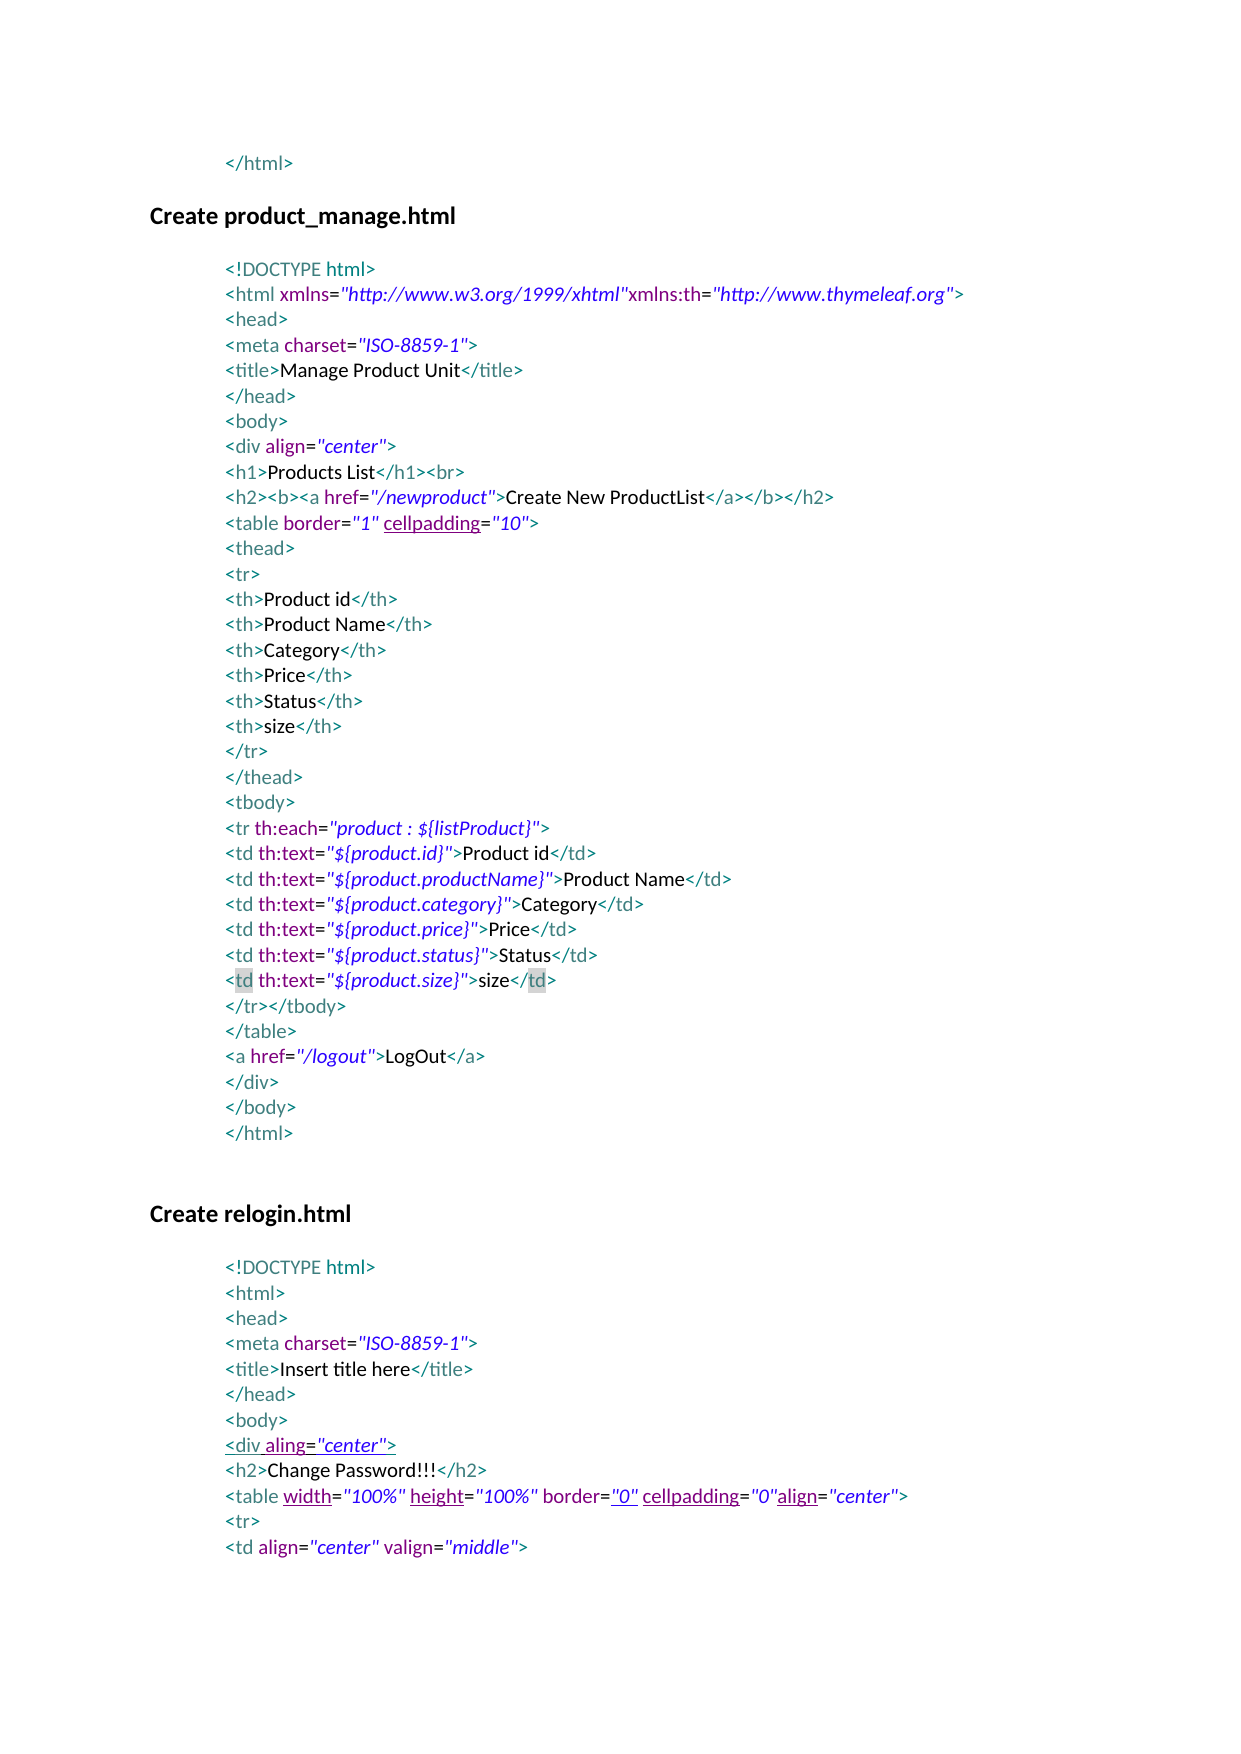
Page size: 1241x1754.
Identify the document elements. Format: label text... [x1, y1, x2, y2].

text </head> [225, 383, 1090, 408]
text <table width="100%" height="100%" border="0" cellpadding="0"align="center"> [225, 1483, 1090, 1508]
text </head> [225, 1381, 1090, 1407]
text </tr> [225, 739, 1090, 764]
text <!DOCTYPE html> [225, 1254, 1090, 1280]
text <div align="center"> [225, 434, 1090, 459]
text <td th:text="${product.size}">size</td> [225, 967, 1090, 993]
text <!DOCTYPE html> [225, 256, 1090, 281]
text <tr> [225, 561, 1090, 586]
text <table border="1" cellpadding="10"> [225, 510, 1090, 535]
text <th>Price</th> [225, 662, 1090, 688]
text <tr th:each="product : ${listProduct}"> [225, 815, 1090, 840]
text <td th:text="${product.category}">Category</td> [225, 891, 1090, 917]
text <title>Insert title here</title> [225, 1356, 1090, 1381]
text <th>Category</th> [225, 637, 1090, 662]
text Create relogin.html [150, 1198, 1090, 1229]
text </html> [225, 150, 1090, 175]
text <h1>Products List</h1><br> [225, 459, 1090, 484]
text </html> [225, 1120, 1090, 1145]
text <th>Product id</th> [225, 586, 1090, 612]
text <body> [225, 1407, 1090, 1432]
text <td th:text="${product.price}">Price</td> [225, 917, 1090, 942]
text <td th:text="${product.productName}">Product Name</td> [225, 866, 1090, 891]
text </table> [225, 1018, 1090, 1044]
text <div aling="center"> [225, 1432, 1090, 1458]
text <td align="center" valign="middle"> [225, 1534, 1090, 1559]
text <body> [225, 408, 1090, 434]
text <head> [225, 307, 1090, 332]
text <th>Status</th> [225, 688, 1090, 713]
text <html xmlns="http://www.w3.org/1999/xhtml"xmlns:th="http://www.thymeleaf.org"> [225, 281, 1090, 307]
text <h2><b><a href="/newproduct">Create New ProductList</a></b></h2> [225, 484, 1090, 510]
text </body> [225, 1094, 1090, 1120]
text <thead> [225, 535, 1090, 561]
text <title>Manage Product Unit</title> [225, 357, 1090, 383]
text <td th:text="${product.status}">Status</td> [225, 942, 1090, 967]
text Create product_manage.html [150, 200, 1090, 231]
text <tbody> [225, 789, 1090, 815]
text <html> [225, 1280, 1090, 1305]
text <head> [225, 1305, 1090, 1331]
text <td th:text="${product.id}">Product id</td> [225, 840, 1090, 866]
text </tr></tbody> [225, 993, 1090, 1018]
text <tr> [225, 1508, 1090, 1534]
text </thead> [225, 764, 1090, 789]
text <meta charset="ISO-8859-1"> [225, 332, 1090, 357]
text <a href="/logout">LogOut</a> [225, 1044, 1090, 1069]
text <th>Product Name</th> [225, 612, 1090, 637]
text <th>size</th> [225, 713, 1090, 739]
text <h2>Change Password!!!</h2> [225, 1458, 1090, 1483]
text </div> [225, 1069, 1090, 1094]
text <meta charset="ISO-8859-1"> [225, 1331, 1090, 1356]
